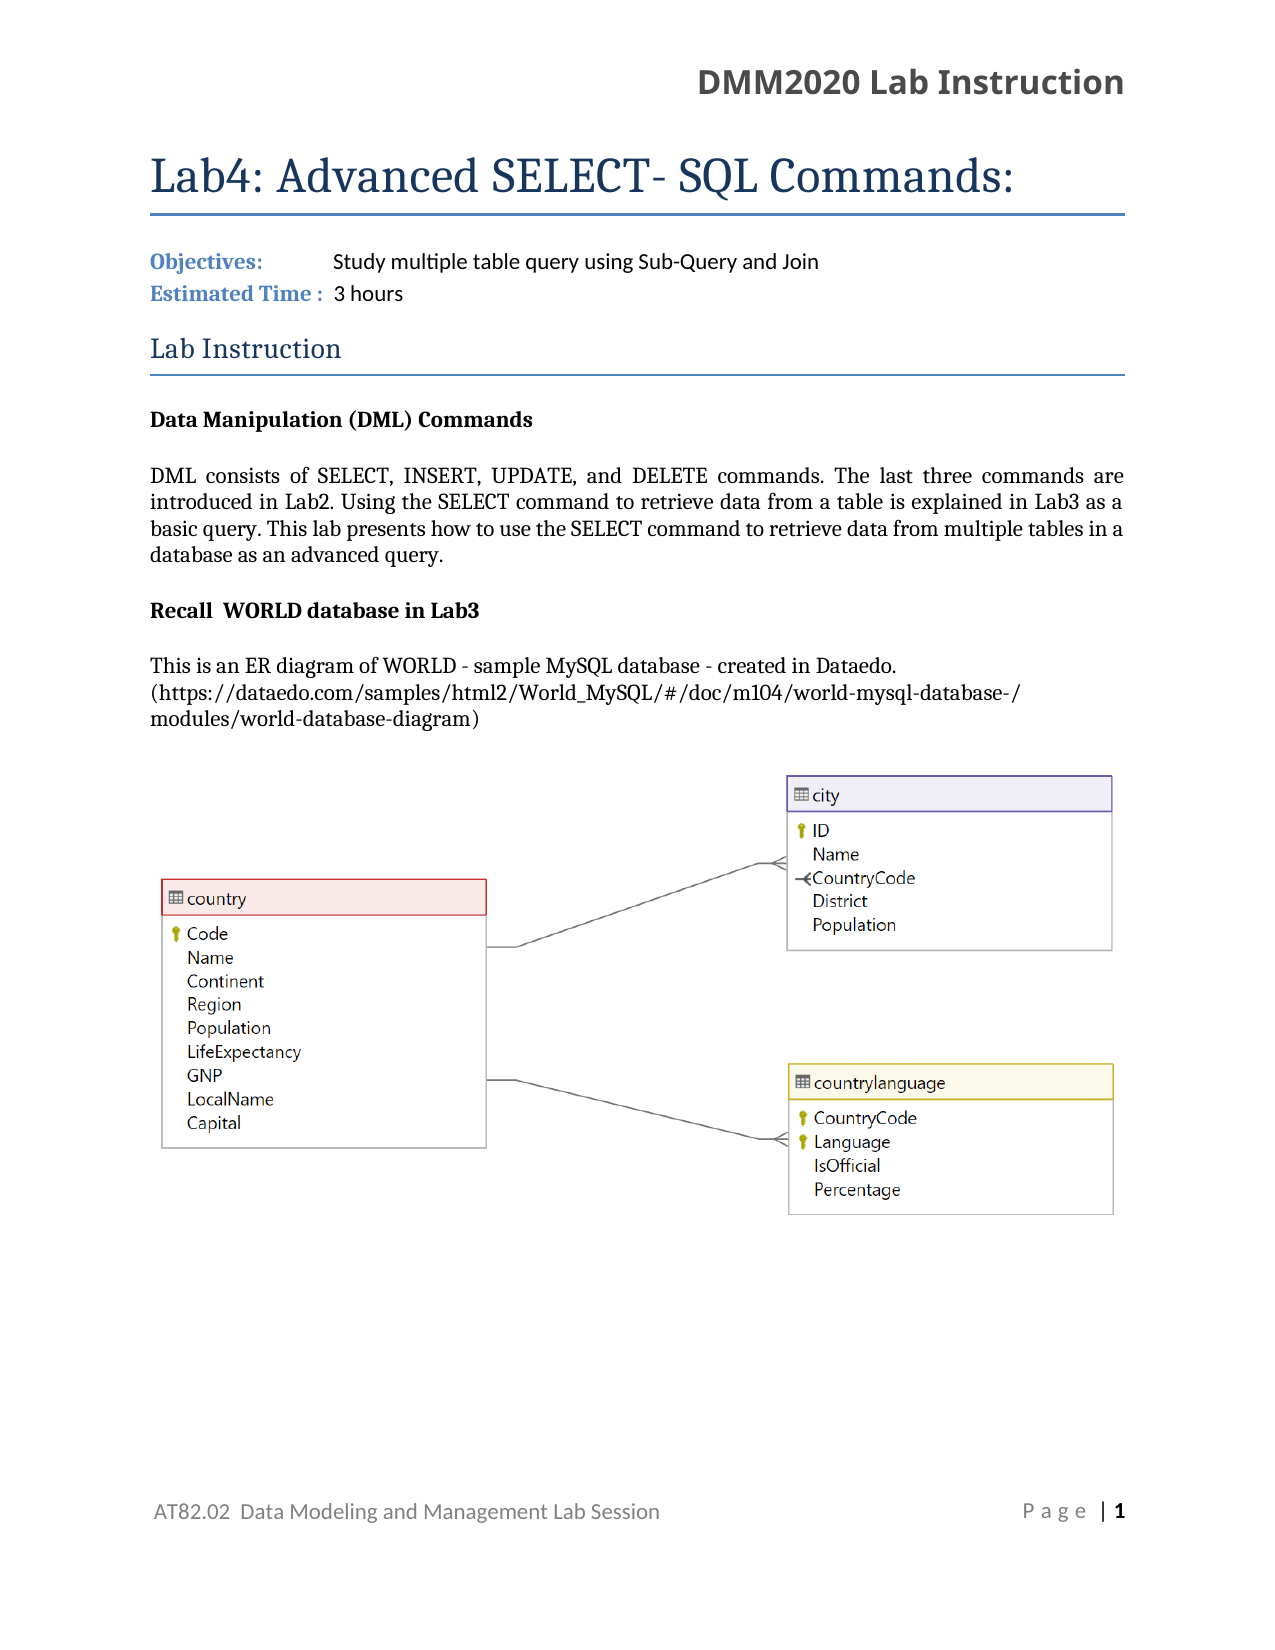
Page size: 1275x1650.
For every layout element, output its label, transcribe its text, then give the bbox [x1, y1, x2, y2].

title Lab Instruction [150, 332, 1125, 374]
text This is an ER diagram of WORLD - sample MySQL database - created in Dataedo. (https://dataedo.com/samples/html2/World_MySQL/#/doc/m104/world-mysql-database-/modules/world-database-diagram) [150, 653, 1125, 732]
text Estimated Time : 3 hours [150, 279, 1125, 307]
picture [150, 761, 1144, 1246]
text Recall WORLD database in Lab3 [150, 597, 1125, 624]
text Data Manipulation (DML) Commands [150, 407, 1125, 434]
title Lab4: Advanced SELECT- SQL Commands: [150, 148, 1125, 213]
subtitle Objectives: Study multiple table query using Sub-Query and Join [150, 247, 1125, 275]
text DML consists of SELECT, INSERT, UPDATE, and DELETE commands. The last three commands are introduced in Lab2. Using the SELECT command to retrieve data from a table is explained in Lab3 as a basic query. This lab presents how to use the SELECT command to retrieve data from multiple tables in a database as an advanced query. [150, 463, 1125, 568]
